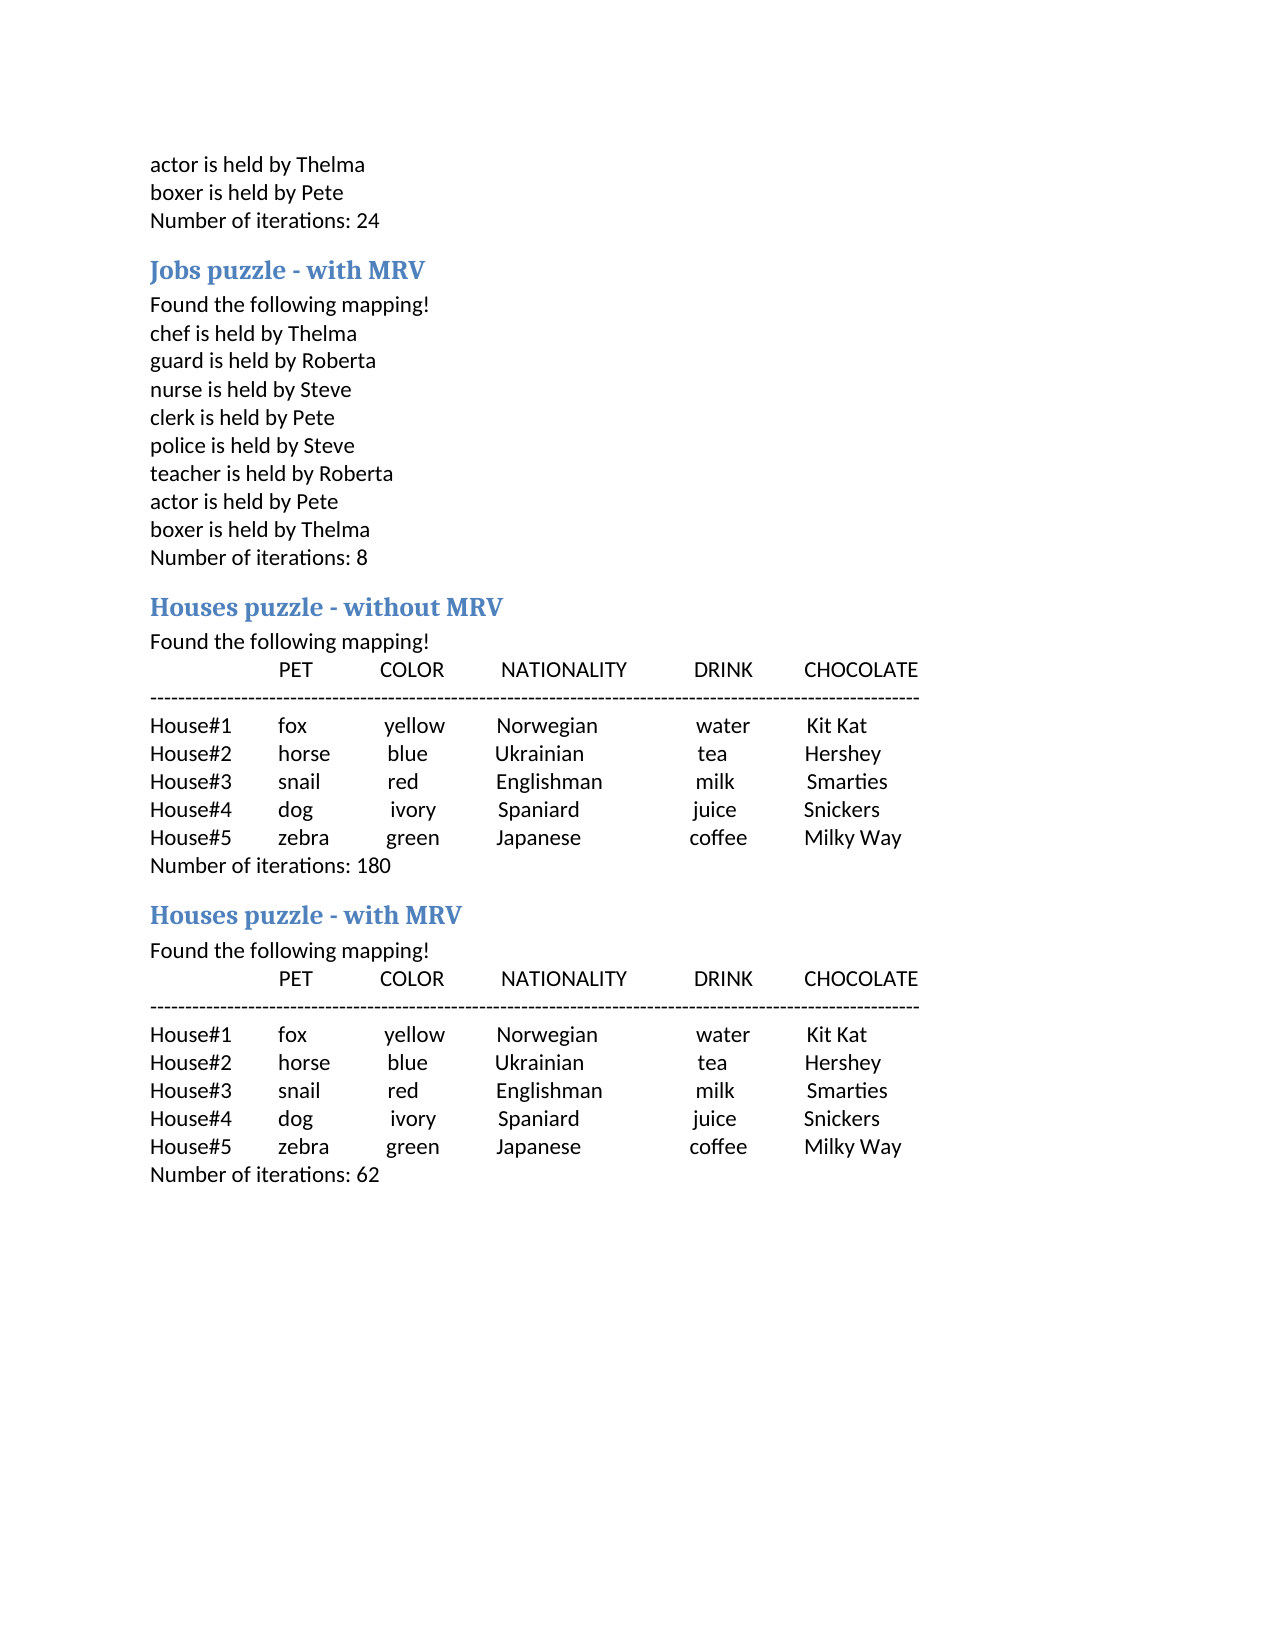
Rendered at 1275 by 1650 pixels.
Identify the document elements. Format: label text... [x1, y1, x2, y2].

text House#3 snail red Englishman milk Smarties [150, 767, 1125, 796]
text PET COLOR NATIONALITY DRINK CHOCOLATE [150, 655, 1125, 683]
text PET COLOR NATIONALITY DRINK CHOCOLATE [150, 964, 1125, 992]
text House#1 fox yellow Norwegian water Kit Kat [150, 1020, 1125, 1048]
text House#3 snail red Englishman milk Smarties [150, 1076, 1125, 1104]
subtitle Jobs puzzle - with MRV [150, 255, 1125, 286]
text House#1 fox yellow Norwegian water Kit Kat [150, 711, 1125, 739]
text Found the following mapping! [150, 936, 1125, 964]
text House#4 dog ivory Spaniard juice Snickers [150, 796, 1125, 823]
text Number of iterations: 180 [150, 852, 1125, 879]
text Found the following mapping! [150, 291, 1125, 319]
text boxer is held by Pete [150, 178, 1125, 206]
text House#4 dog ivory Spaniard juice Snickers [150, 1104, 1125, 1132]
subtitle Houses puzzle - with MRV [150, 900, 1125, 932]
text Number of iterations: 24 [150, 206, 1125, 234]
text clerk is held by Pete [150, 403, 1125, 431]
text teacher is held by Roberta [150, 459, 1125, 487]
text police is held by Steve [150, 431, 1125, 459]
text House#2 horse blue Ukrainian tea Hershey [150, 1048, 1125, 1076]
text House#2 horse blue Ukrainian tea Hershey [150, 739, 1125, 767]
text actor is held by Thelma [150, 150, 1125, 178]
text actor is held by Pete [150, 487, 1125, 515]
text boxer is held by Thelma [150, 515, 1125, 543]
text House#5 zebra green Japanese coffee Milky Way [150, 1132, 1125, 1160]
subtitle Houses puzzle - without MRV [150, 592, 1125, 623]
text Found the following mapping! [150, 627, 1125, 655]
text House#5 zebra green Japanese coffee Milky Way [150, 823, 1125, 852]
text chef is held by Thelma [150, 319, 1125, 347]
text nurse is held by Steve [150, 375, 1125, 403]
text guard is held by Roberta [150, 347, 1125, 375]
text Number of iterations: 62 [150, 1160, 1125, 1188]
text -------------------------------------------------------------------------------------------------------------- [150, 683, 1125, 711]
text Number of iterations: 8 [150, 543, 1125, 571]
text -------------------------------------------------------------------------------------------------------------- [150, 992, 1125, 1020]
